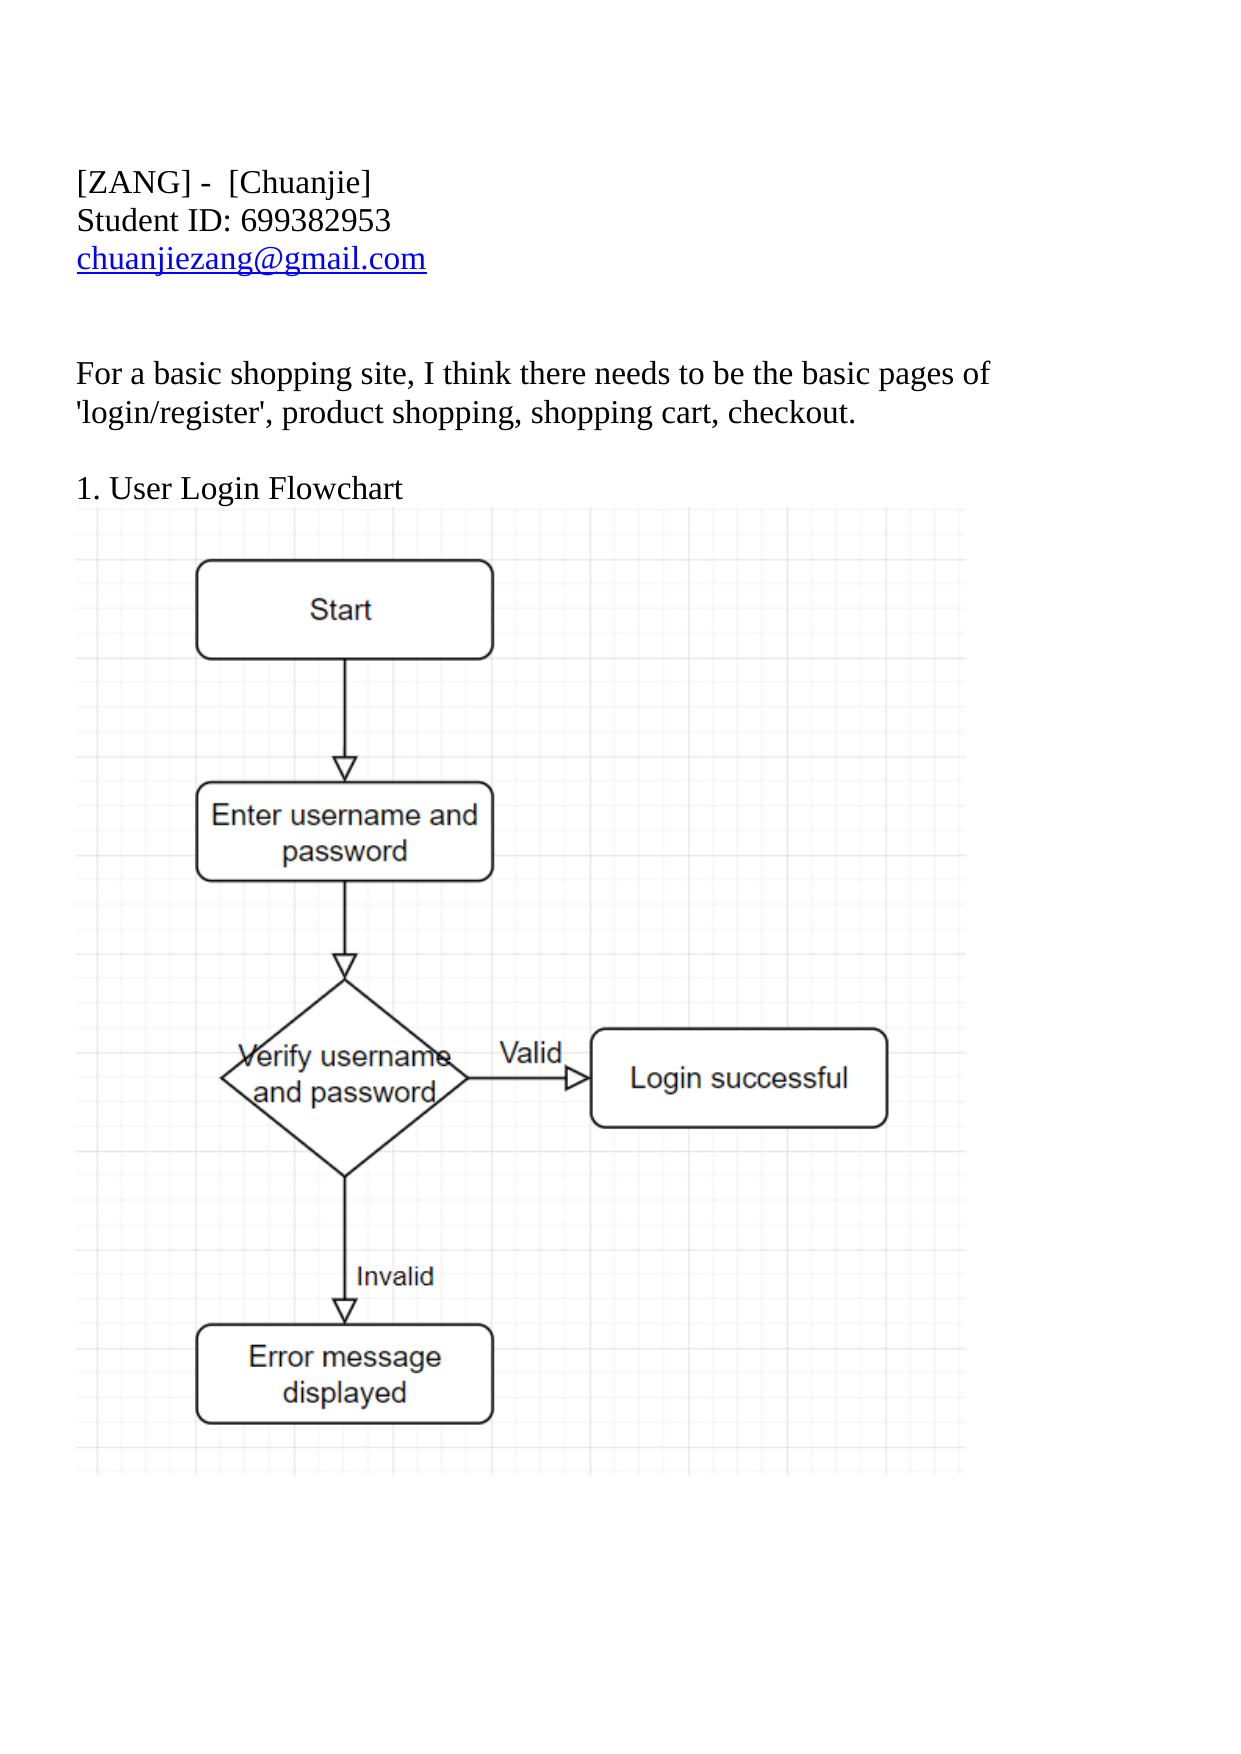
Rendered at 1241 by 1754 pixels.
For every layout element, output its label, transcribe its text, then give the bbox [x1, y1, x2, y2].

text chuanjiezang@gmail.com [76, 239, 1164, 277]
picture [75, 507, 967, 1475]
text [ZANG] - [Chuanjie] [76, 162, 1164, 200]
list User Login Flowchart [76, 469, 1164, 507]
list For a basic shopping site, I think there needs to be the basic pages of 'login/register', product shopping, shopping cart, checkout. [76, 354, 1164, 430]
text Student ID: 699382953 [76, 200, 1164, 239]
